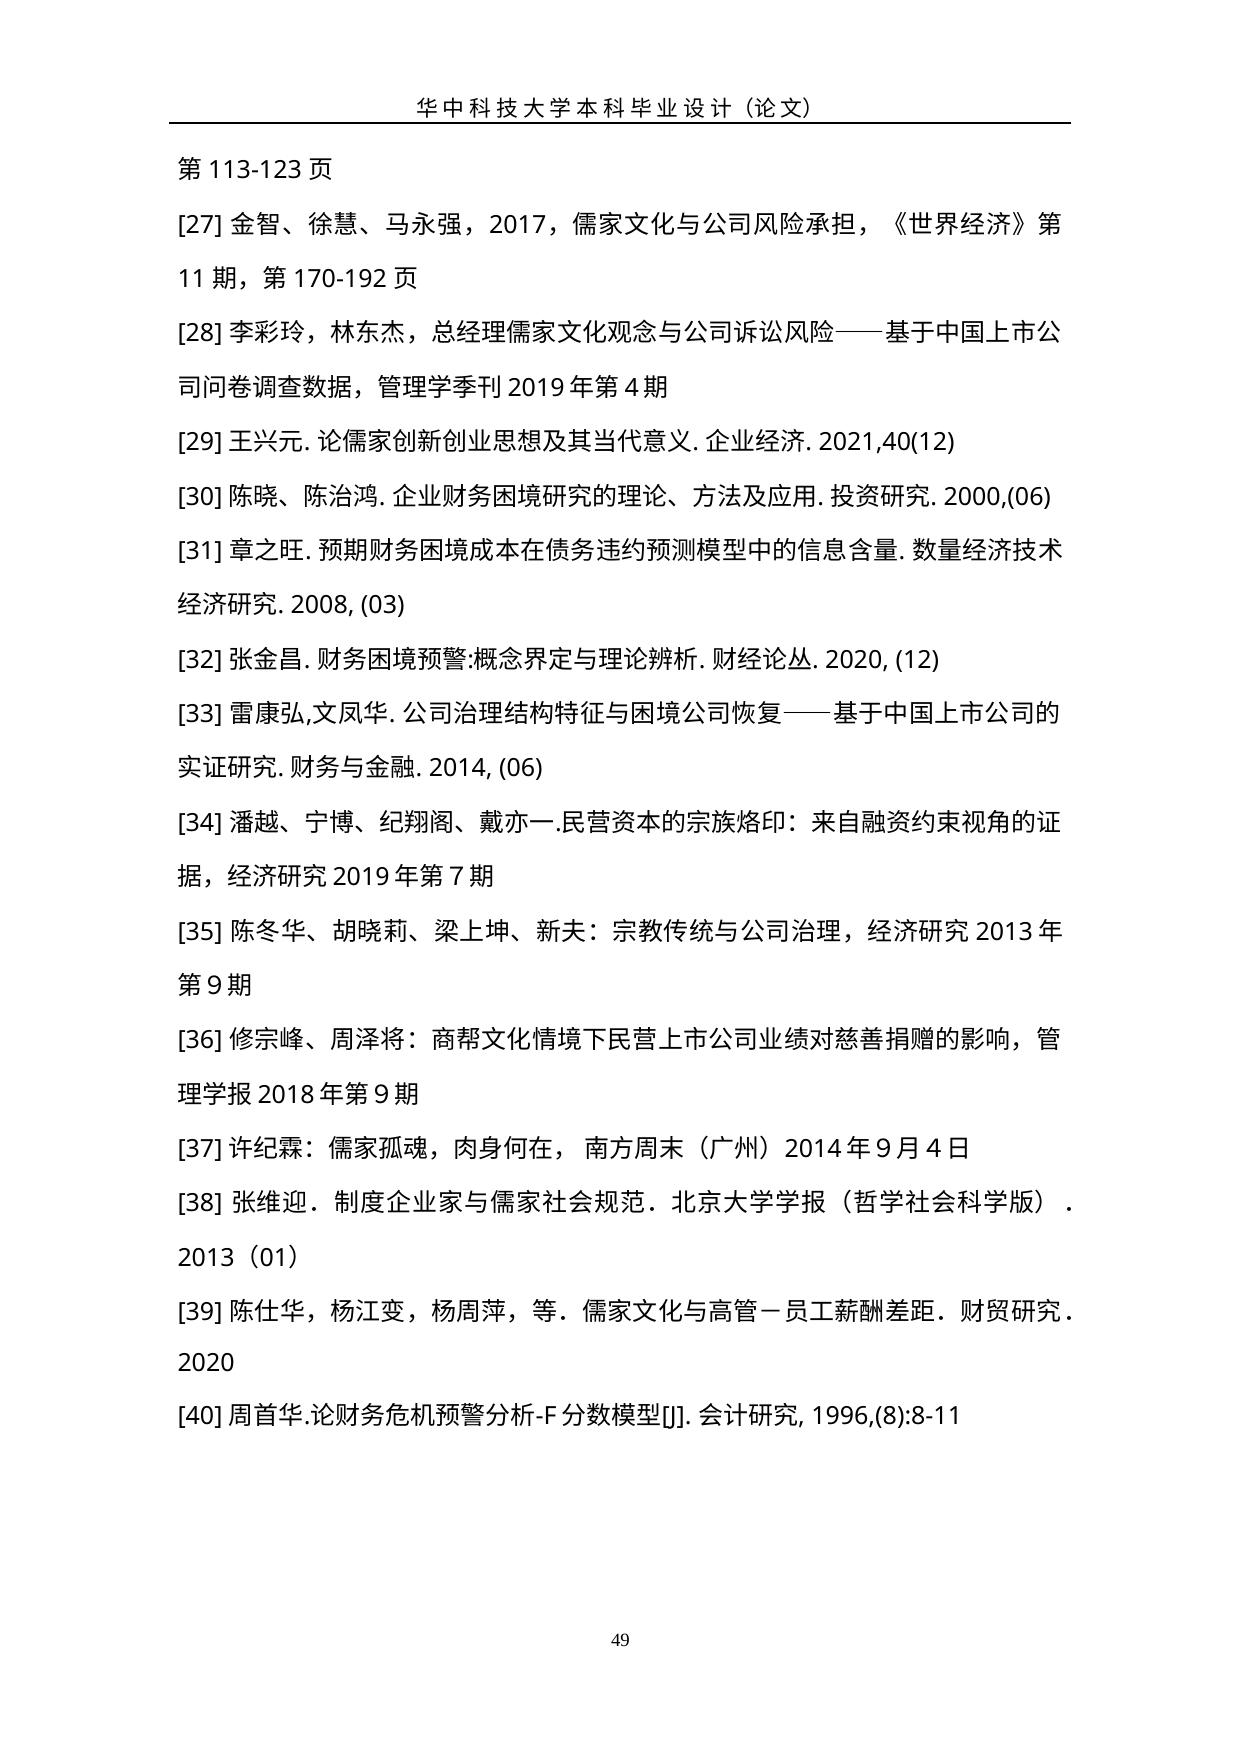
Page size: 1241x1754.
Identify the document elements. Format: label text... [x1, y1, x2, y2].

text [31] 章之旺. 预期财务困境成本在债务违约预测模型中的信息含量. 数量经济技术经济研究. 2008, (03) [177, 530, 1063, 621]
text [177, 150, 1063, 186]
text [34] 潘越、宁博、纪翔阁、戴亦一.民营资本的宗族烙印：来自融资约束视角的证据，经济研究2019年第７期 [177, 802, 1063, 893]
text [36] 修宗峰、周泽将：商帮文化情境下民营上市公司业绩对慈善捐赠的影响，管理学报2018年第９期 [177, 1020, 1063, 1110]
text [33] 雷康弘,文凤华. 公司治理结构特征与困境公司恢复——基于中国上市公司的实证研究. 财务与金融. 2014, (06) [177, 693, 1063, 784]
text [37] 许纪霖：儒家孤魂，肉身何在， 南方周末（广州）2014年９月４日 [177, 1128, 1063, 1165]
text [30] 陈晓、陈治鸿. 企业财务困境研究的理论、方法及应用. 投资研究. 2000,(06) [177, 476, 1063, 512]
text [40] 周首华.论财务危机预警分析-F分数模型[J]. 会计研究, 1996,(8):8-11 [177, 1396, 1063, 1470]
text [35] 陈冬华、胡晓莉、梁上坤、新夫：宗教传统与公司治理，经济研究2013年第９期 [177, 911, 1063, 1002]
text [39] 陈仕华，杨江变，杨周萍，等．儒家文化与高管－员工薪酬差距．财贸研究．2020 [177, 1292, 1063, 1379]
text [28] 李彩玲，林东杰，总经理儒家文化观念与公司诉讼风险——基于中国上市公司问卷调查数据，管理学季刊2019年第4期 [177, 313, 1063, 403]
text [27] 金智、徐慧、马永强，2017，儒家文化与公司风险承担，《世界经济》第 11 期，第 170-192 页 [177, 204, 1063, 295]
text [38] 张维迎．制度企业家与儒家社会规范．北京大学学报（哲学社会科学版）．2013（01） [177, 1183, 1063, 1273]
text [32] 张金昌. 财务困境预警:概念界定与理论辨析. 财经论丛. 2020, (12) [177, 639, 1063, 675]
text [29] 王兴元. 论儒家创新创业思想及其当代意义. 企业经济. 2021,40(12) [177, 422, 1063, 458]
